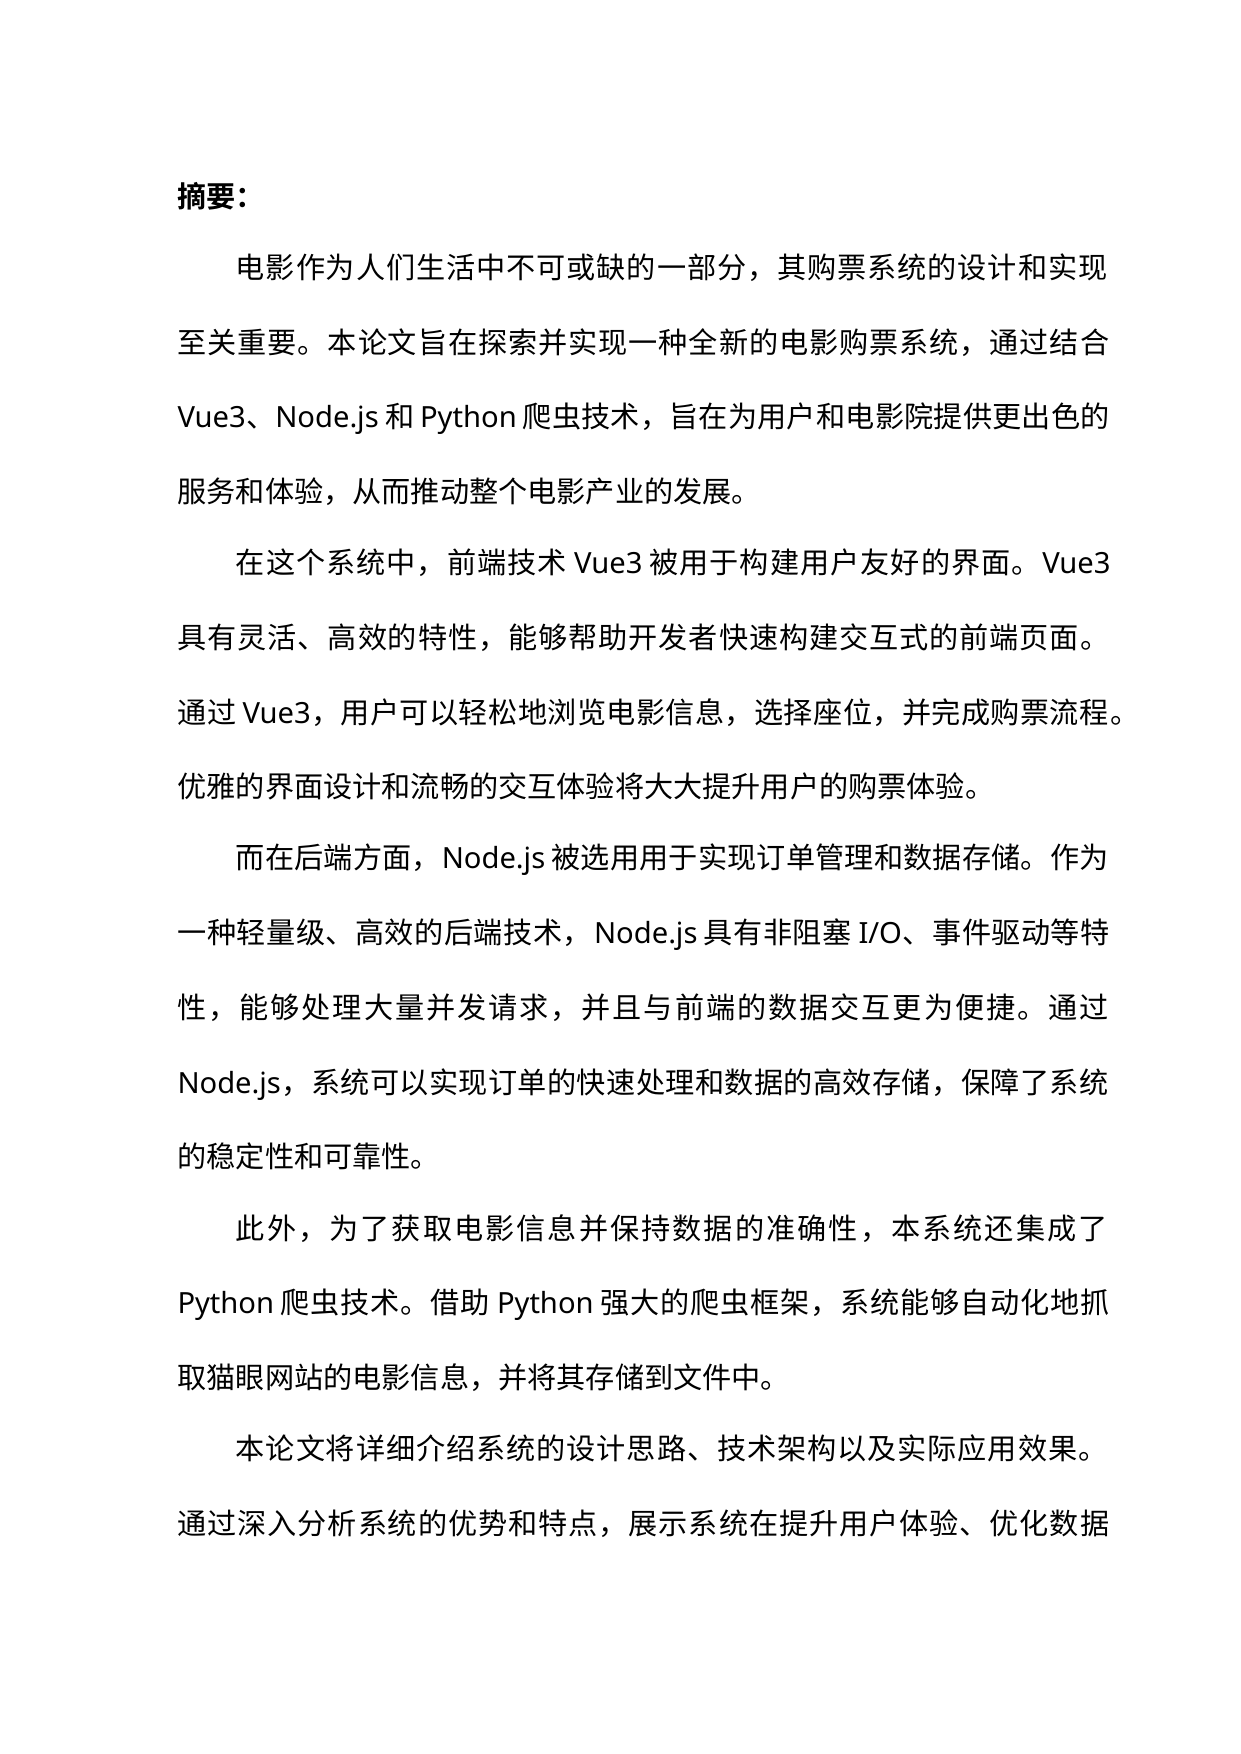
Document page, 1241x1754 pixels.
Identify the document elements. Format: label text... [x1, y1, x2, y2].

text 此外，为了获取电影信息并保持数据的准确性，本系统还集成了Python爬虫技术。借助Python强大的爬虫框架，系统能够自动化地抓取猫眼网站的电影信息，并将其存储到文件中。 [177, 1194, 1110, 1408]
text 在这个系统中，前端技术Vue3被用于构建用户友好的界面。Vue3具有灵活、高效的特性，能够帮助开发者快速构建交互式的前端页面。通过Vue3，用户可以轻松地浏览电影信息，选择座位，并完成购票流程。优雅的界面设计和流畅的交互体验将大大提升用户的购票体验。 [177, 528, 1110, 818]
text 摘要： [177, 162, 1110, 227]
text 而在后端方面，Node.js被选用用于实现订单管理和数据存储。作为一种轻量级、高效的后端技术，Node.js具有非阻塞I/O、事件驱动等特性，能够处理大量并发请求，并且与前端的数据交互更为便捷。通过Node.js，系统可以实现订单的快速处理和数据的高效存储，保障了系统的稳定性和可靠性。 [177, 824, 1110, 1188]
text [177, 1414, 1110, 1554]
text 电影作为人们生活中不可或缺的一部分，其购票系统的设计和实现至关重要。本论文旨在探索并实现一种全新的电影购票系统，通过结合Vue3、Node.js和Python爬虫技术，旨在为用户和电影院提供更出色的服务和体验，从而推动整个电影产业的发展。 [177, 233, 1110, 522]
